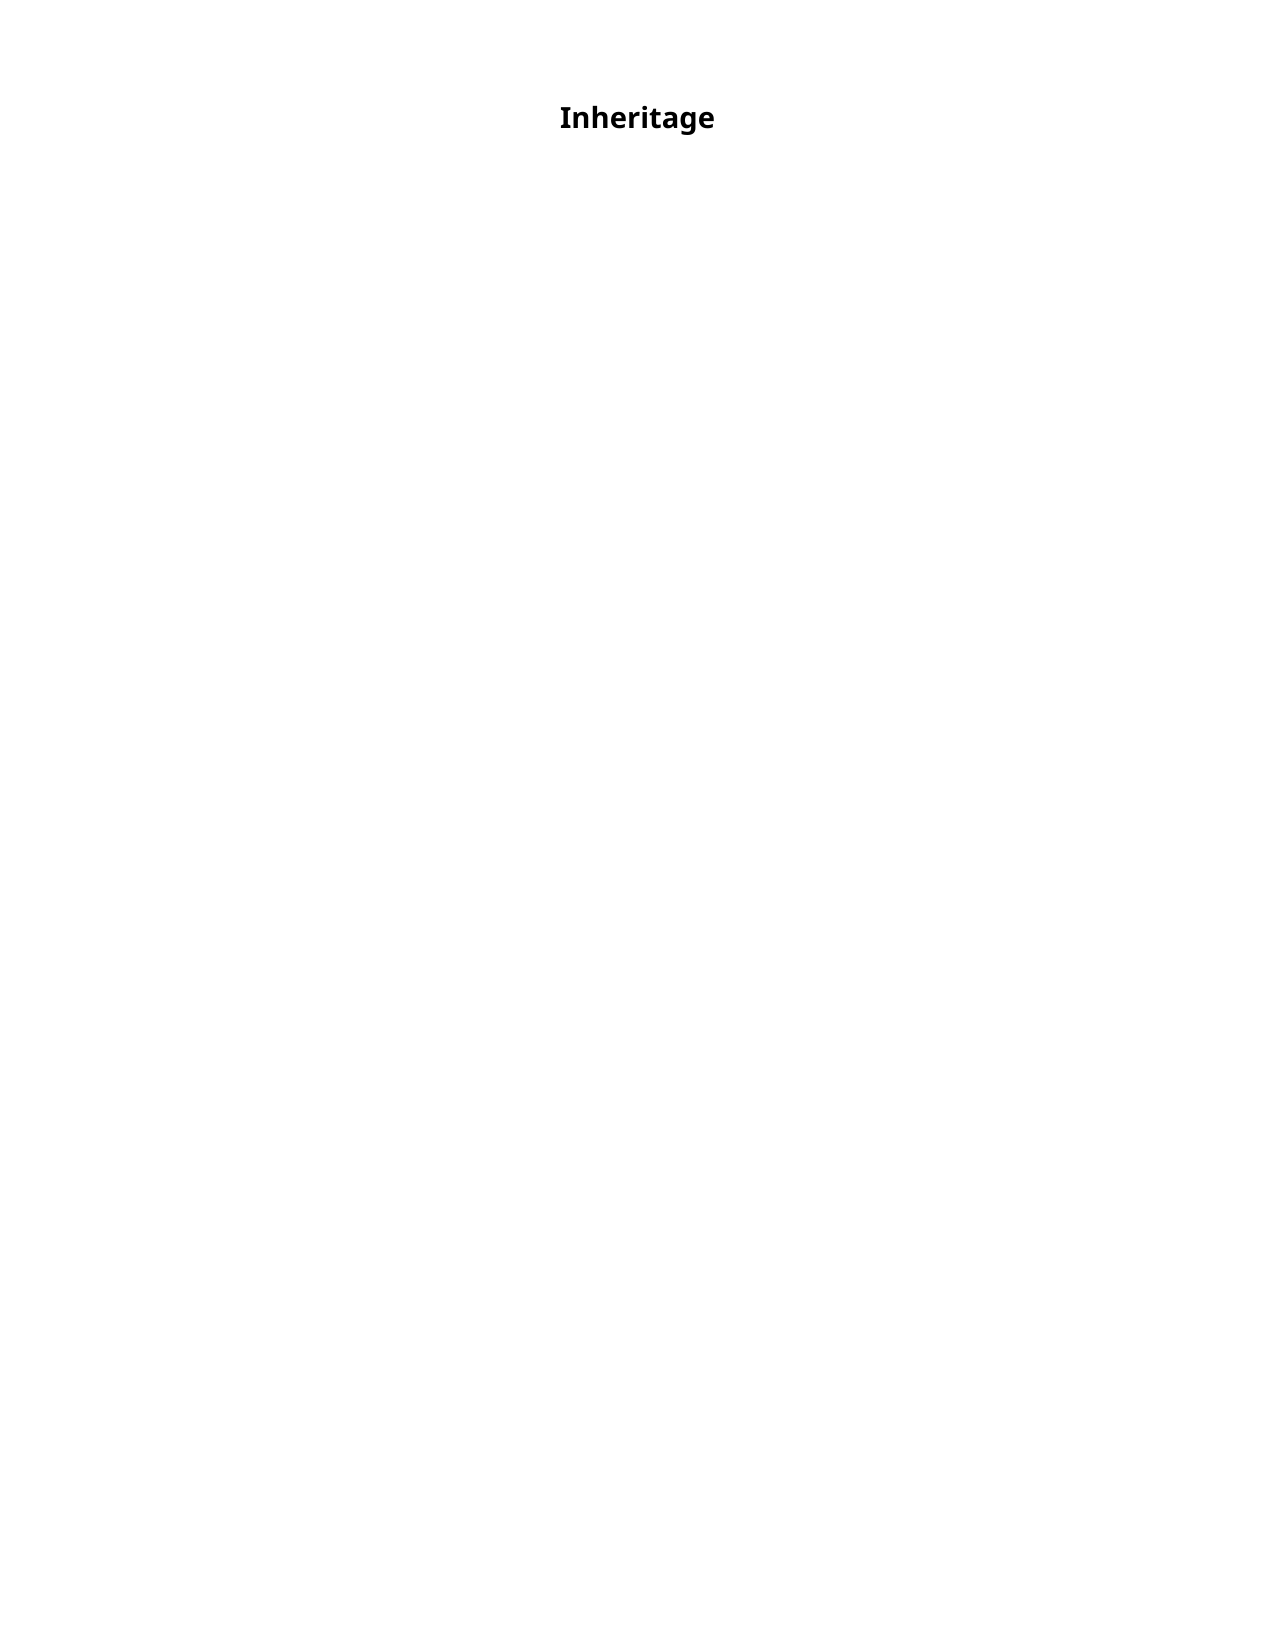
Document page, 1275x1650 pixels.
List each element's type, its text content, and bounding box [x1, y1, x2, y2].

subtitle Inheritage [112, 97, 1162, 137]
